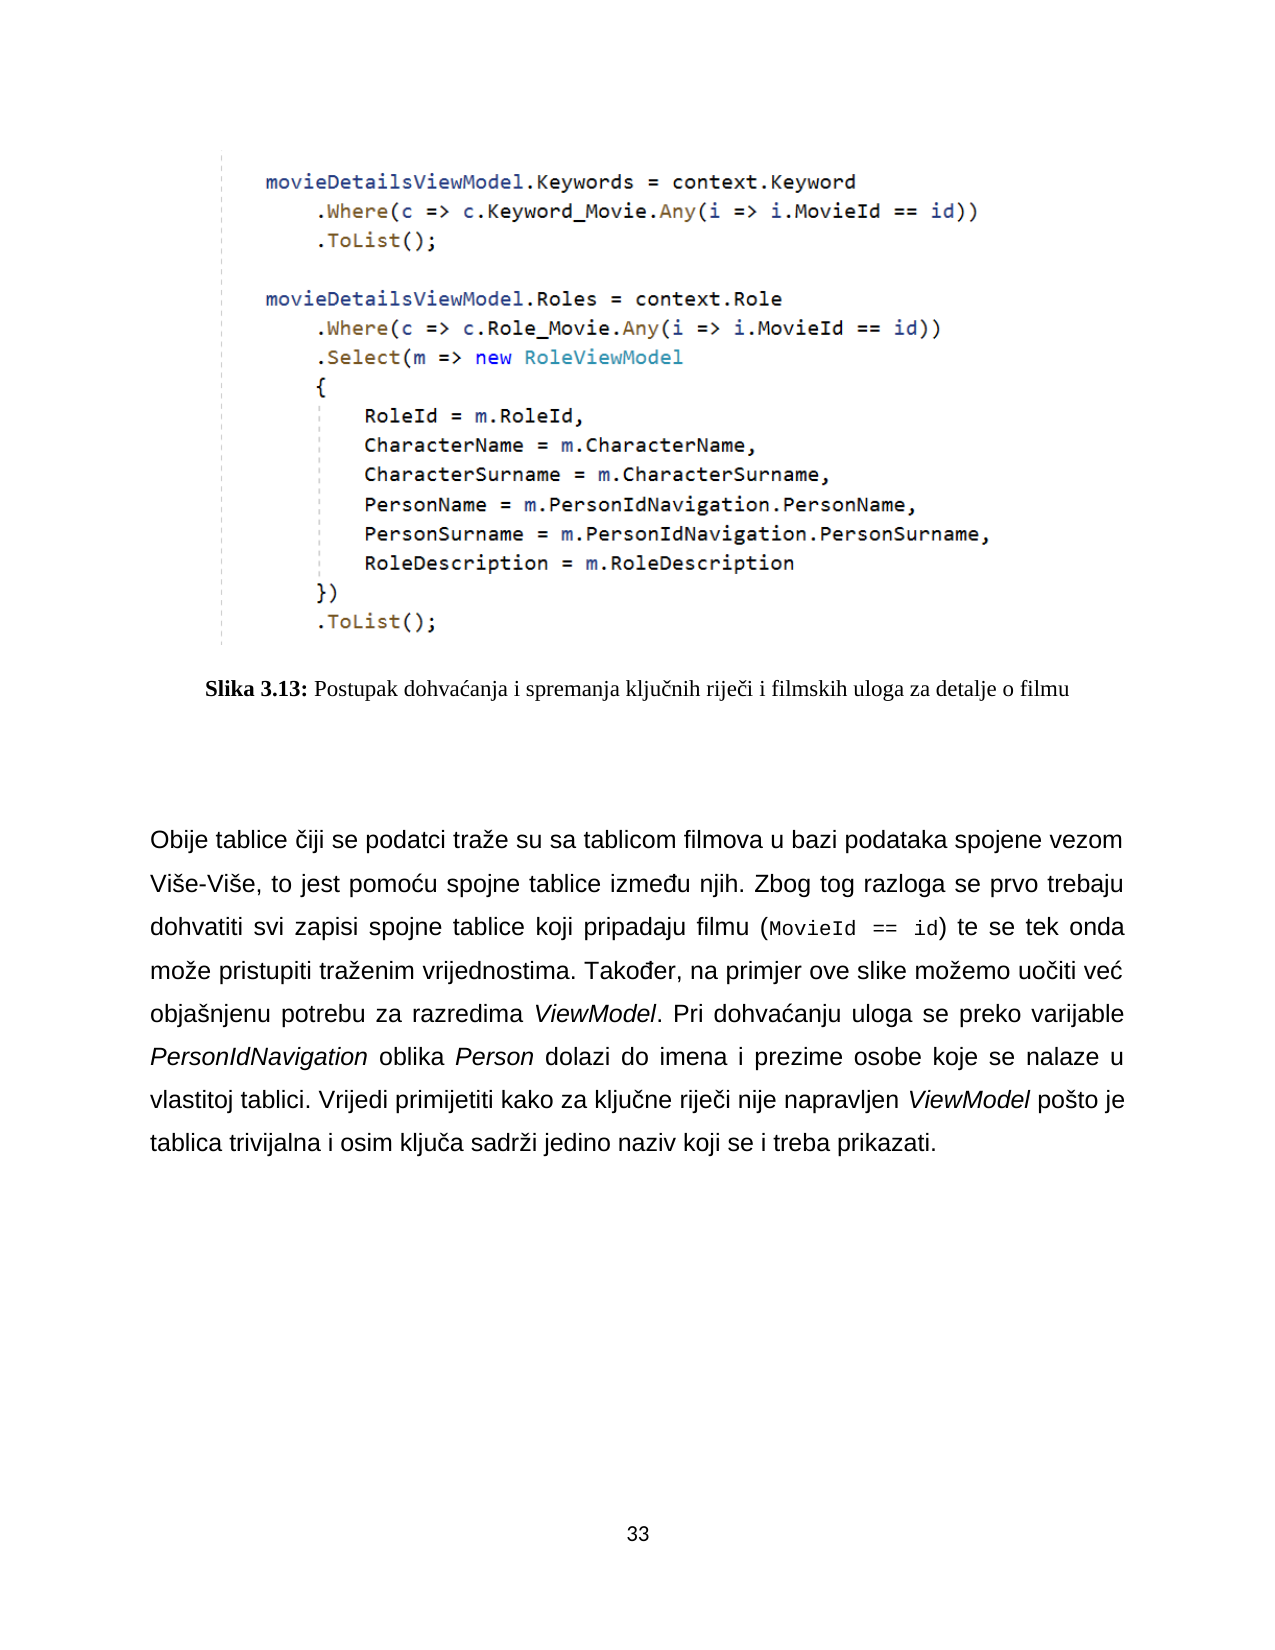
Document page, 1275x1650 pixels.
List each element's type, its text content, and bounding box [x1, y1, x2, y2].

text Obije tablice čiji se podatci traže su sa tablicom filmova u bazi podataka spojene vezom Više-Više, to jest pomoću spojne tablice između njih. Zbog tog razloga se prvo trebaju dohvatiti svi zapisi spojne tablice koji pripadaju filmu (MovieId == id) te se tek onda može pristupiti traženim vrijednostima. Također, na primjer ove slike možemo uočiti već objašnjenu potrebu za razredima ViewModel. Pri dohvaćanju uloga se preko varijable PersonIdNavigation oblika Person dolazi do imena i prezime osobe koje se nalaze u vlastitoj tablici. Vrijedi primijetiti kako za ključne riječi nije napravljen ViewModel pošto je tablica trivijalna i osim ključa sadrži jedino naziv koji se i treba prikazati. [150, 826, 1125, 1157]
text Slika 3.13: Postupak dohvaćanja i spremanja ključnih riječi i filmskih uloga za detalje o filmu [150, 675, 1125, 702]
picture [220, 150, 1055, 645]
